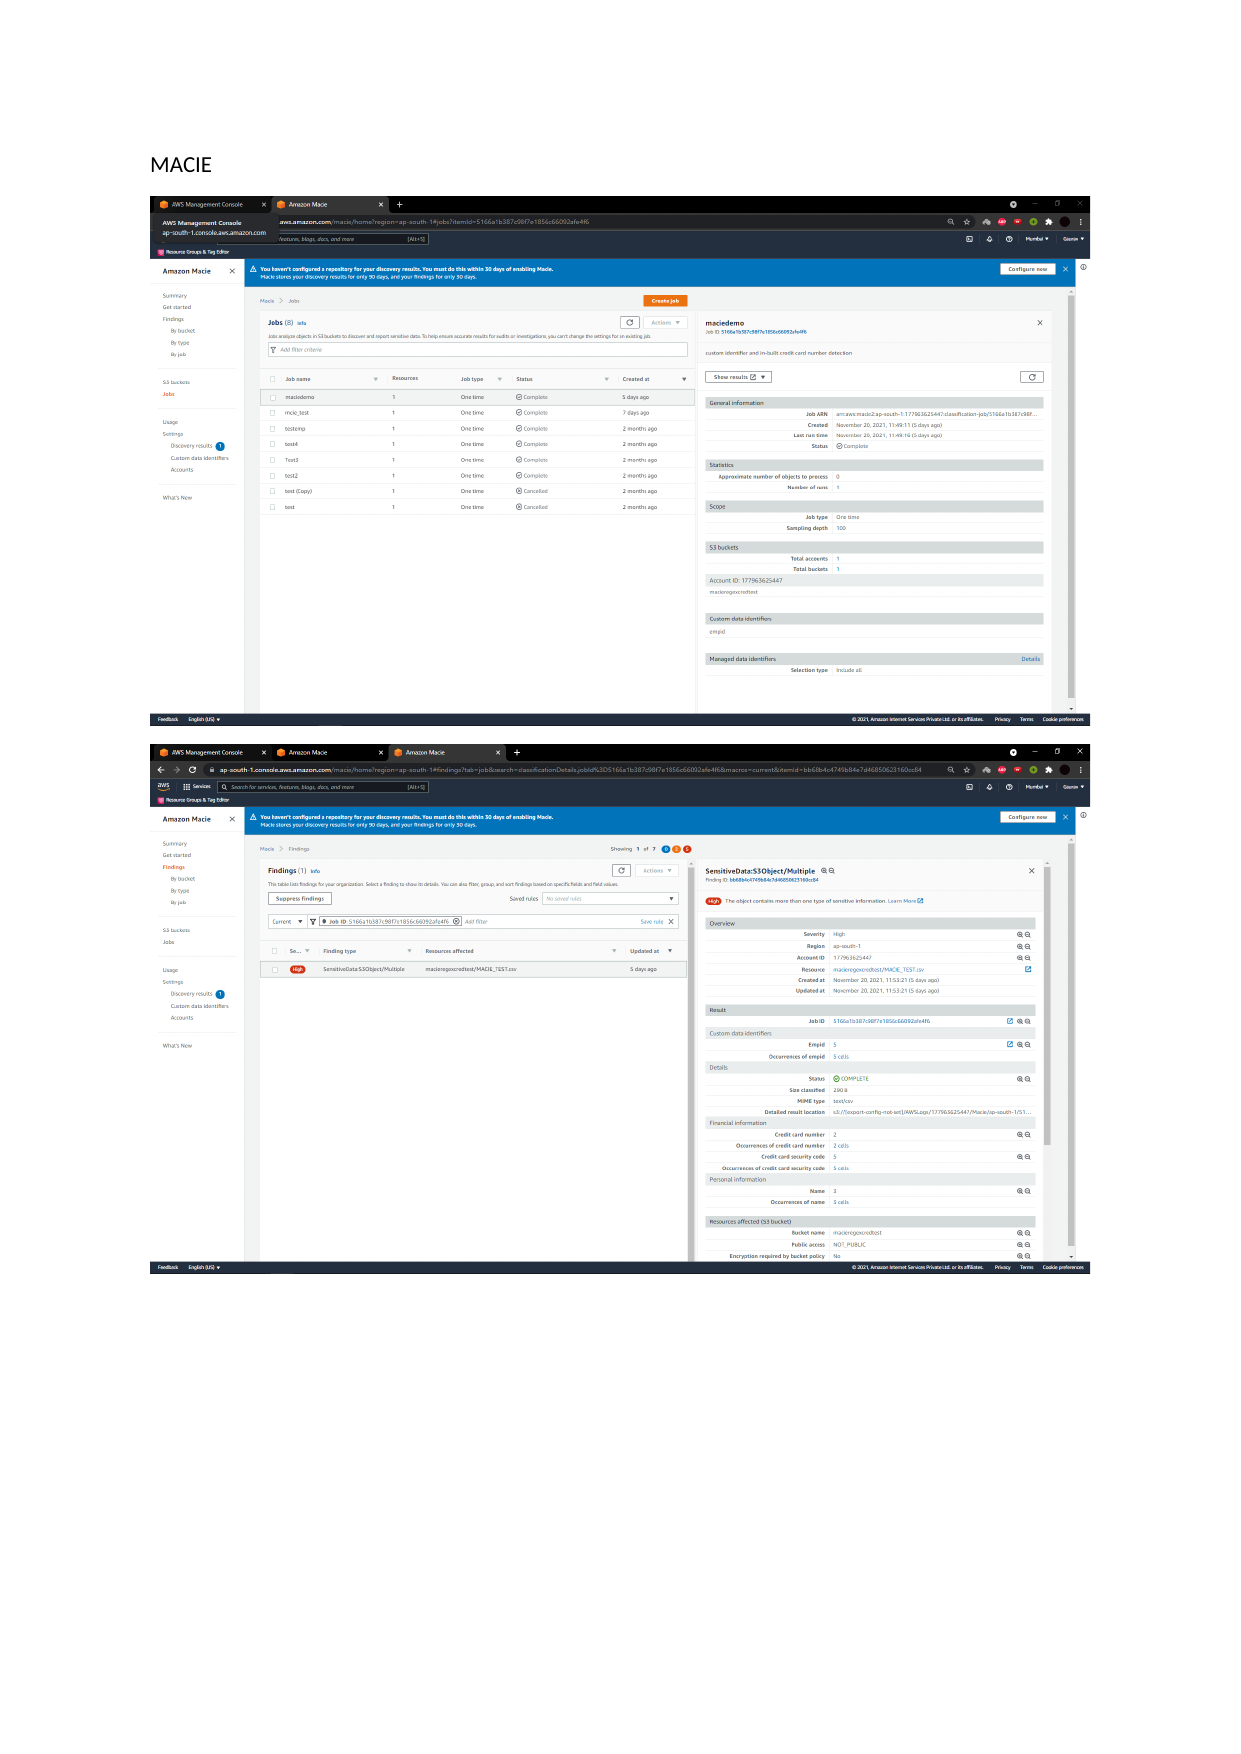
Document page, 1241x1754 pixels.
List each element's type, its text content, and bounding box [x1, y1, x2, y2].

picture [150, 196, 1091, 726]
picture [150, 744, 1091, 1274]
text MACIE [150, 150, 1090, 178]
